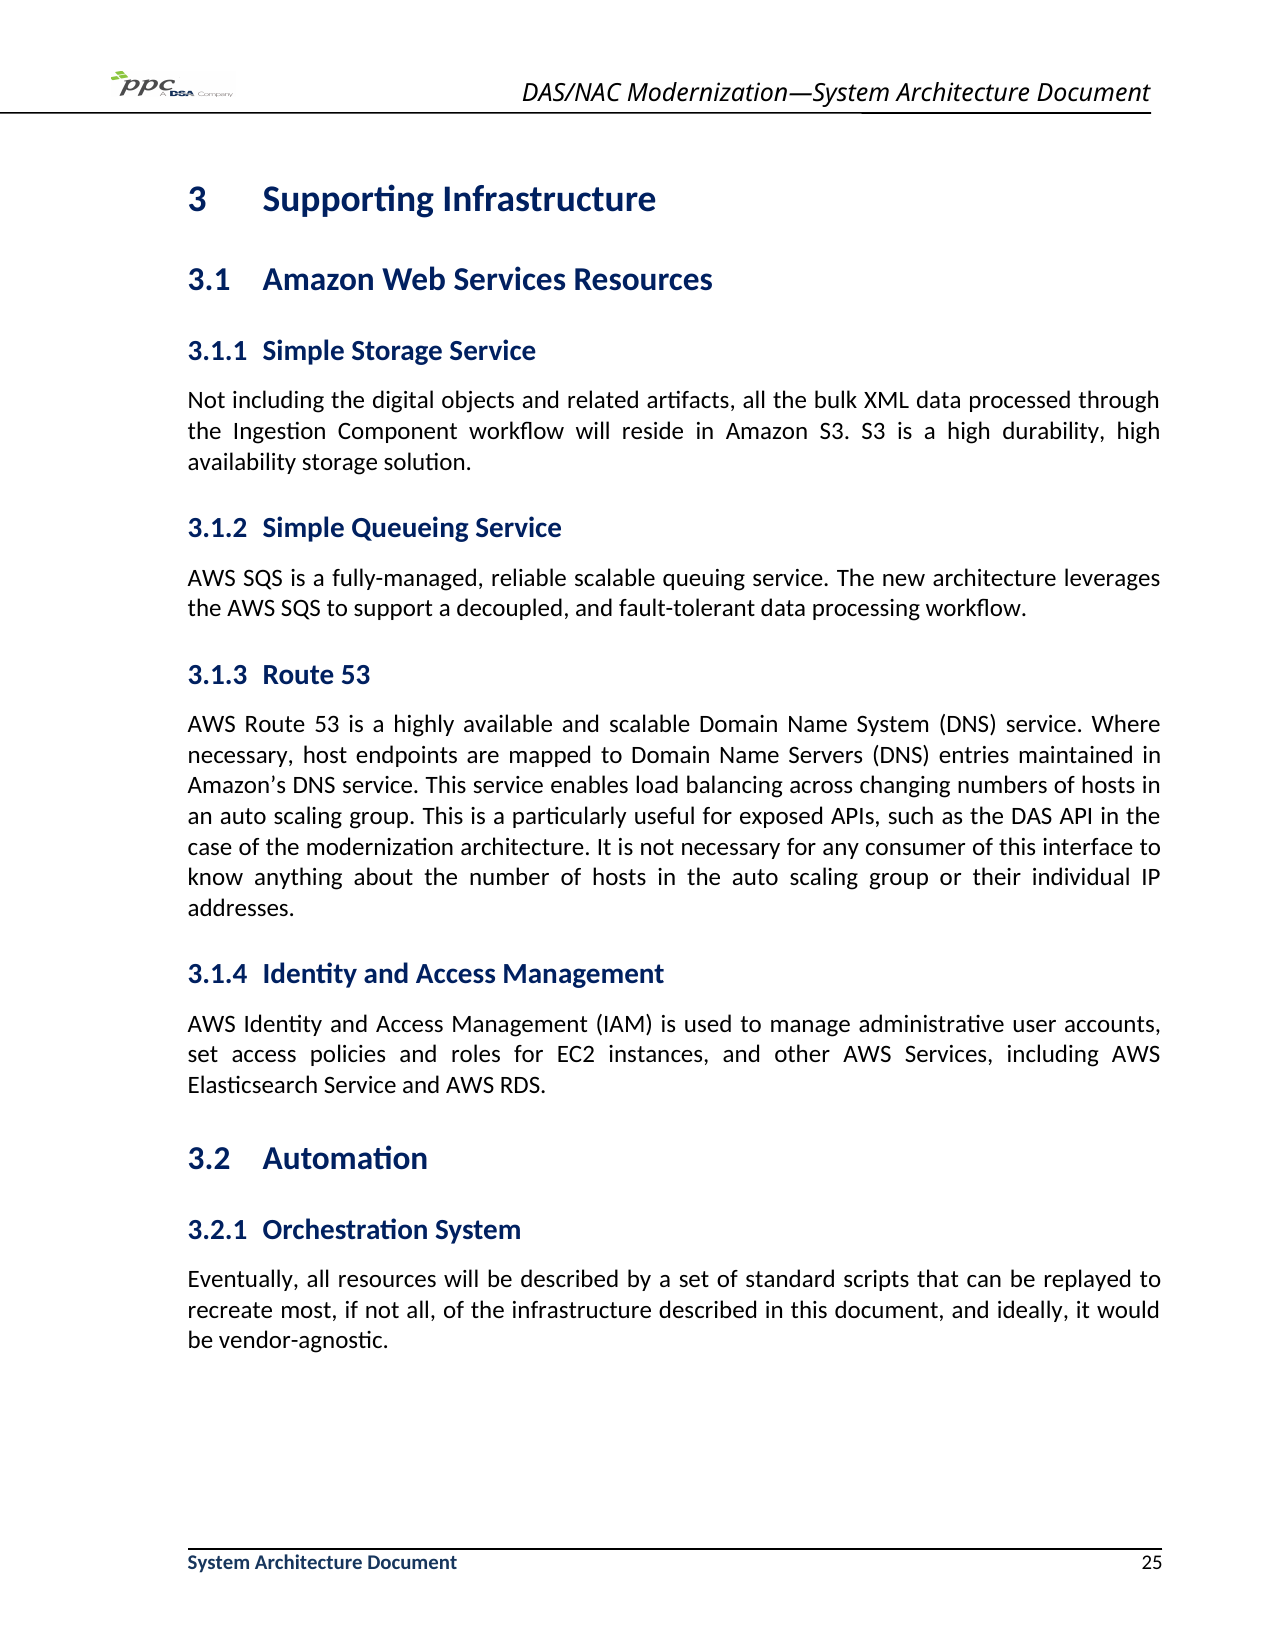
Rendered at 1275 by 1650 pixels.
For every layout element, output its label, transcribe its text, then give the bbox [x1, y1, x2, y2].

subtitle Supporting Infrastructure [187, 175, 1162, 221]
subtitle Automation [187, 1137, 1162, 1178]
text Eventually, all resources will be described by a set of standard scripts that can be replayed to recreate most, if not all, of the infrastructure described in this document, and ideally, it would be vendor-agnostic. [187, 1263, 1162, 1355]
subtitle Identity and Access Management [187, 956, 1162, 991]
subtitle Orchestration System [187, 1211, 1162, 1247]
text AWS Identity and Access Management (IAM) is used to manage administrative user accounts, set access policies and roles for EC2 instances, and other AWS Services, including AWS Elasticsearch Service and AWS RDS. [187, 1008, 1162, 1099]
subtitle Simple Queueing Service [187, 509, 1162, 545]
subtitle Amazon Web Services Resources [187, 258, 1162, 299]
text AWS SQS is a fully-managed, reliable scalable queuing service. The new architecture leverages the AWS SQS to support a decoupled, and fault-tolerant data processing workflow. [187, 562, 1162, 623]
text Not including the digital objects and related artifacts, all the bulk XML data processed through the Ingestion Component workflow will reside in Amazon S3. S3 is a high durability, high availability storage solution. [187, 385, 1162, 476]
picture [111, 71, 236, 97]
subtitle Route 53 [187, 656, 1162, 692]
subtitle Simple Storage Service [187, 332, 1162, 368]
text AWS Route 53 is a highly available and scalable Domain Name System (DNS) service. Where necessary, host endpoints are mapped to Domain Name Servers (DNS) entries maintained in Amazon’s DNS service. This service enables load balancing across changing numbers of hosts in an auto scaling group. This is a particularly useful for exposed APIs, such as the DAS API in the case of the modernization architecture. It is not necessary for any consumer of this interface to know anything about the number of hosts in the auto scaling group or their individual IP addresses. [187, 708, 1162, 922]
